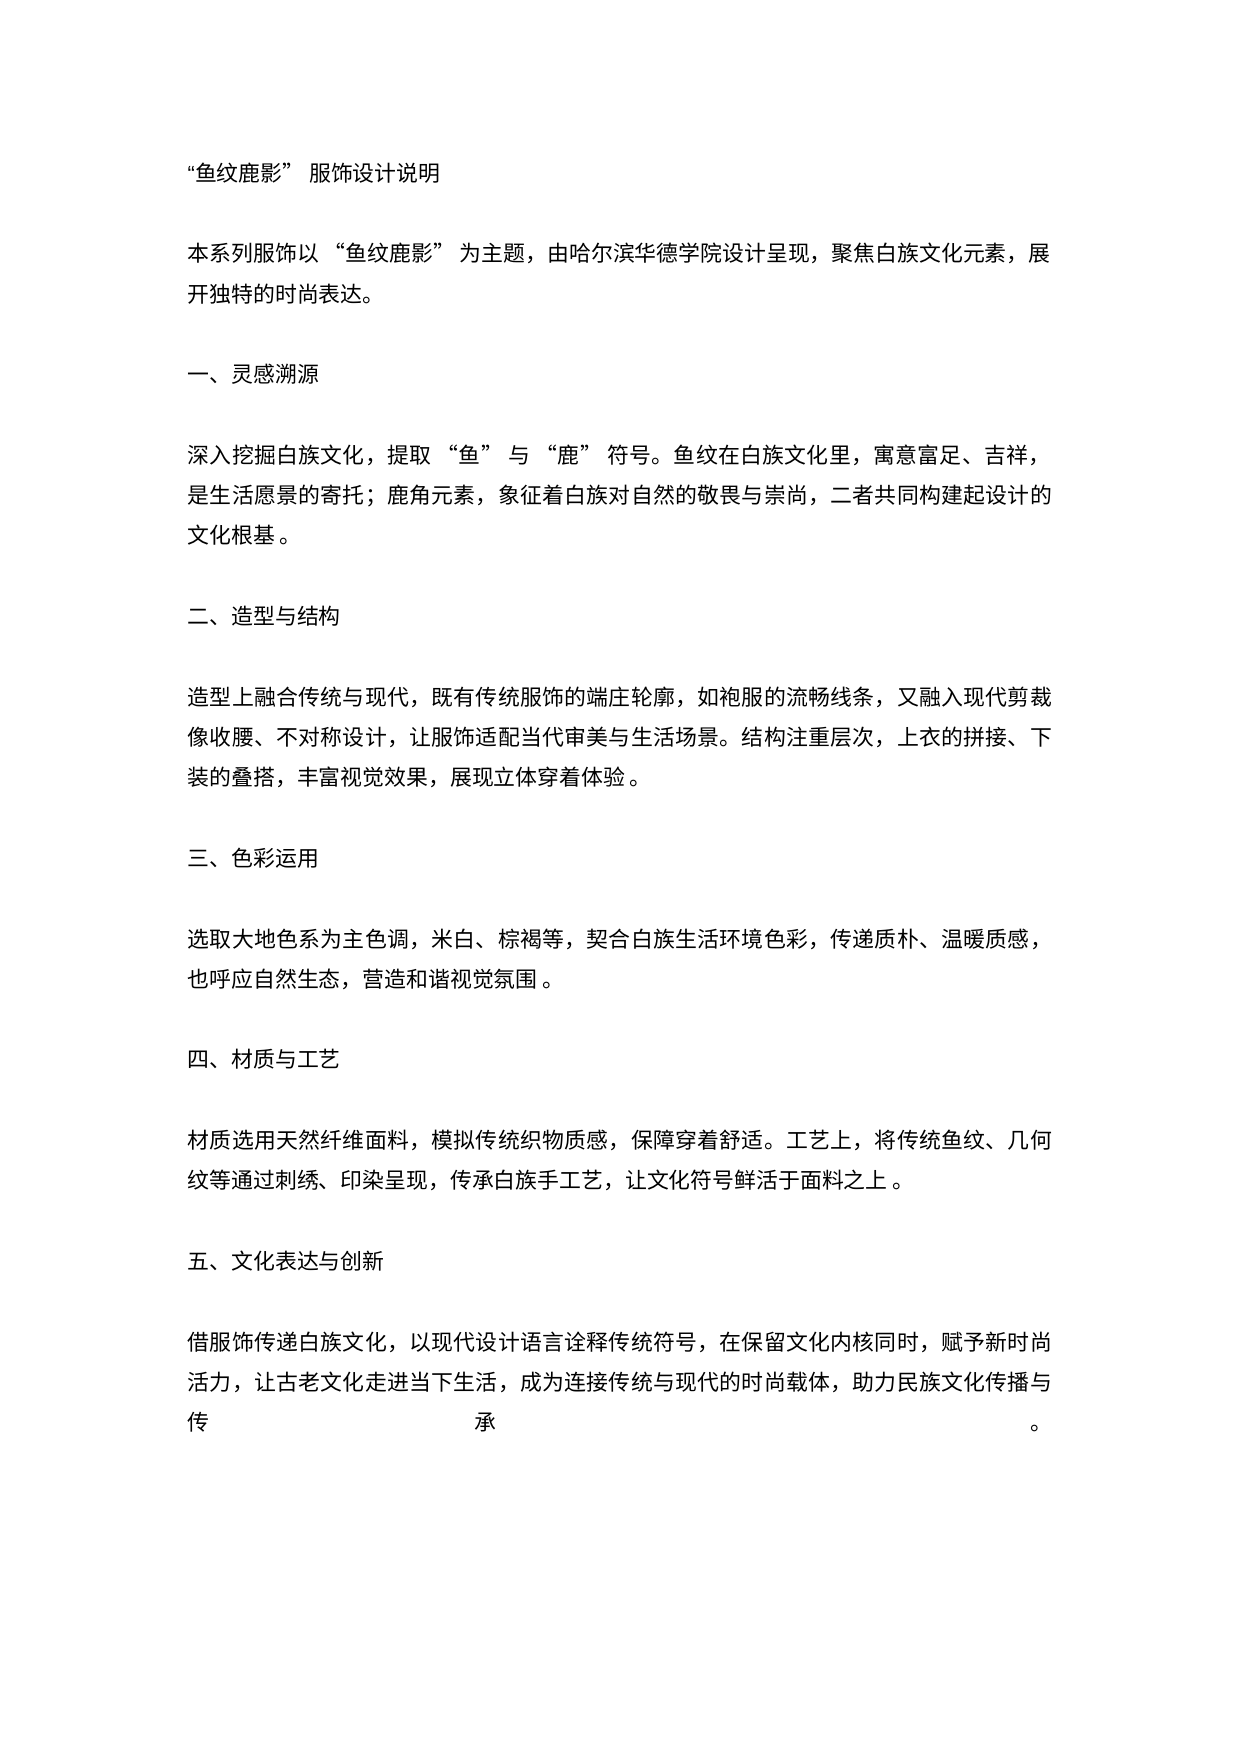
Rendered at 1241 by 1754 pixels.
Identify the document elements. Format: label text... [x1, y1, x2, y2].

text 造型上融合传统与现代，既有传统服饰的端庄轮廓，如袍服的流畅线条，又融入现代剪裁，像收腰、不对称设计，让服饰适配当代审美与生活场景。结构注重层次，上衣的拼接、下装的叠搭，丰富视觉效果，展现立体穿着体验 。 [187, 675, 1053, 796]
text 深入挖掘白族文化，提取 “鱼” 与 “鹿” 符号。鱼纹在白族文化里，寓意富足、吉祥，是生活愿景的寄托；鹿角元素，象征着白族对自然的敬畏与崇尚，二者共同构建起设计的文化根基 。 [187, 433, 1053, 554]
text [187, 1320, 1053, 1441]
text 材质选用天然纤维面料，模拟传统织物质感，保障穿着舒适。工艺上，将传统鱼纹、几何纹等通过刺绣、印染呈现，传承白族手工艺，让文化符号鲜活于面料之上 。 [187, 1119, 1053, 1199]
text 二、造型与结构 [187, 595, 1053, 635]
text “鱼纹鹿影” 服饰设计说明 [187, 151, 1053, 192]
text 五、文化表达与创新 [187, 1240, 1053, 1280]
text 本系列服饰以 “鱼纹鹿影” 为主题，由哈尔滨华德学院设计呈现，聚焦白族文化元素，展开独特的时尚表达。 [187, 232, 1053, 313]
text 一、灵感溯源 [187, 353, 1053, 393]
text 选取大地色系为主色调，米白、棕褐等，契合白族生活环境色彩，传递质朴、温暖质感，也呼应自然生态，营造和谐视觉氛围 。 [187, 917, 1053, 998]
text 四、材质与工艺 [187, 1038, 1053, 1078]
text 三、色彩运用 [187, 837, 1053, 877]
